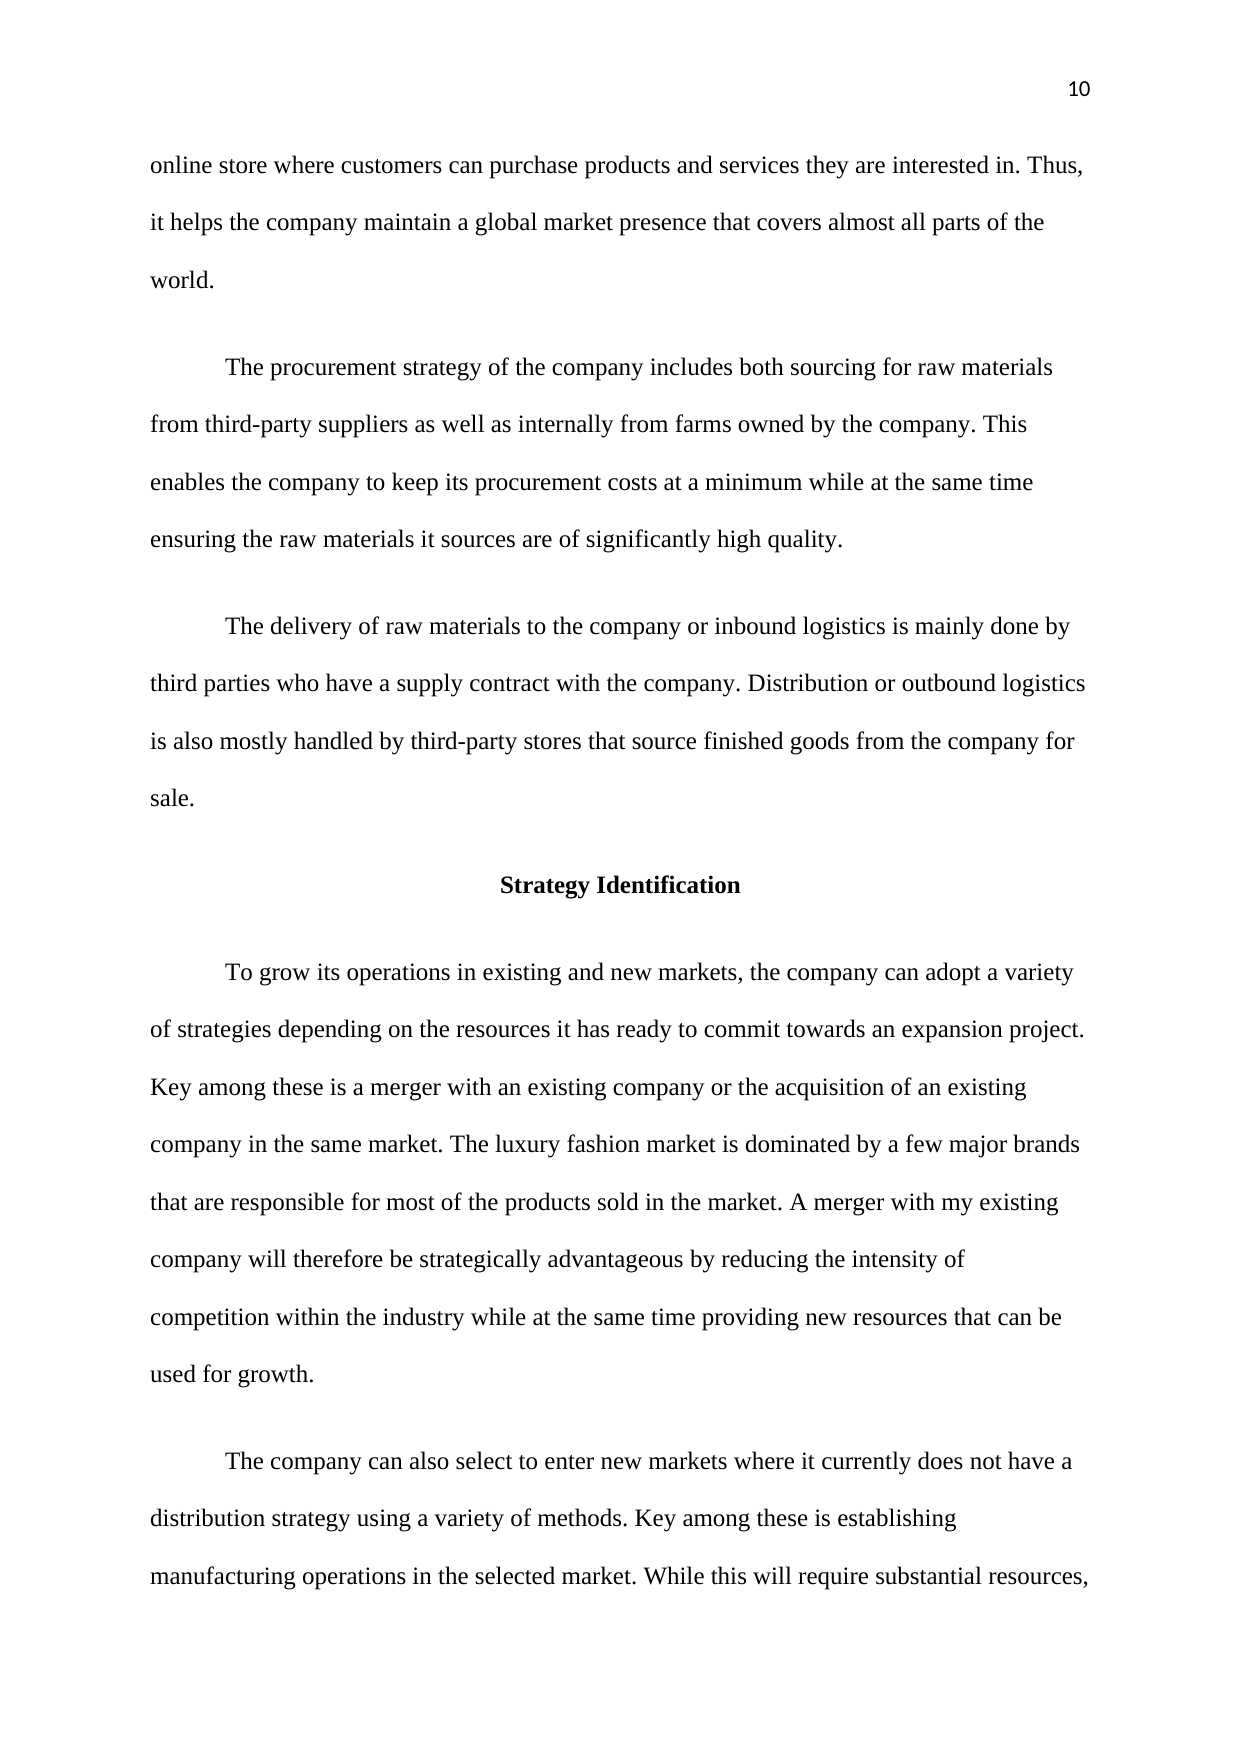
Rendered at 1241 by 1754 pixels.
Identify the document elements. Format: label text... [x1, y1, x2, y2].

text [150, 150, 1090, 294]
subtitle Strategy Identification [150, 870, 1090, 899]
text To grow its operations in existing and new markets, the company can adopt a variety of strategies depending on the resources it has ready to commit towards an expansion project. Key among these is a merger with an existing company or the acquisition of an existing company in the same market. The luxury fashion market is dominated by a few major brands that are responsible for most of the products sold in the market. A merger with my existing company will therefore be strategically advantageous by reducing the intensity of competition within the industry while at the same time providing new resources that can be used for growth. [150, 957, 1090, 1388]
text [150, 1446, 1090, 1589]
text The procurement strategy of the company includes both sourcing for raw materials from third-party suppliers as well as internally from farms owned by the company. This enables the company to keep its procurement costs at a minimum while at the same time ensuring the raw materials it sources are of significantly high quality. [150, 352, 1090, 553]
text The delivery of raw materials to the company or inbound logistics is mainly done by third parties who have a supply contract with the company. Distribution or outbound logistics is also mostly handled by third-party stores that source finished goods from the company for sale. [150, 611, 1090, 812]
